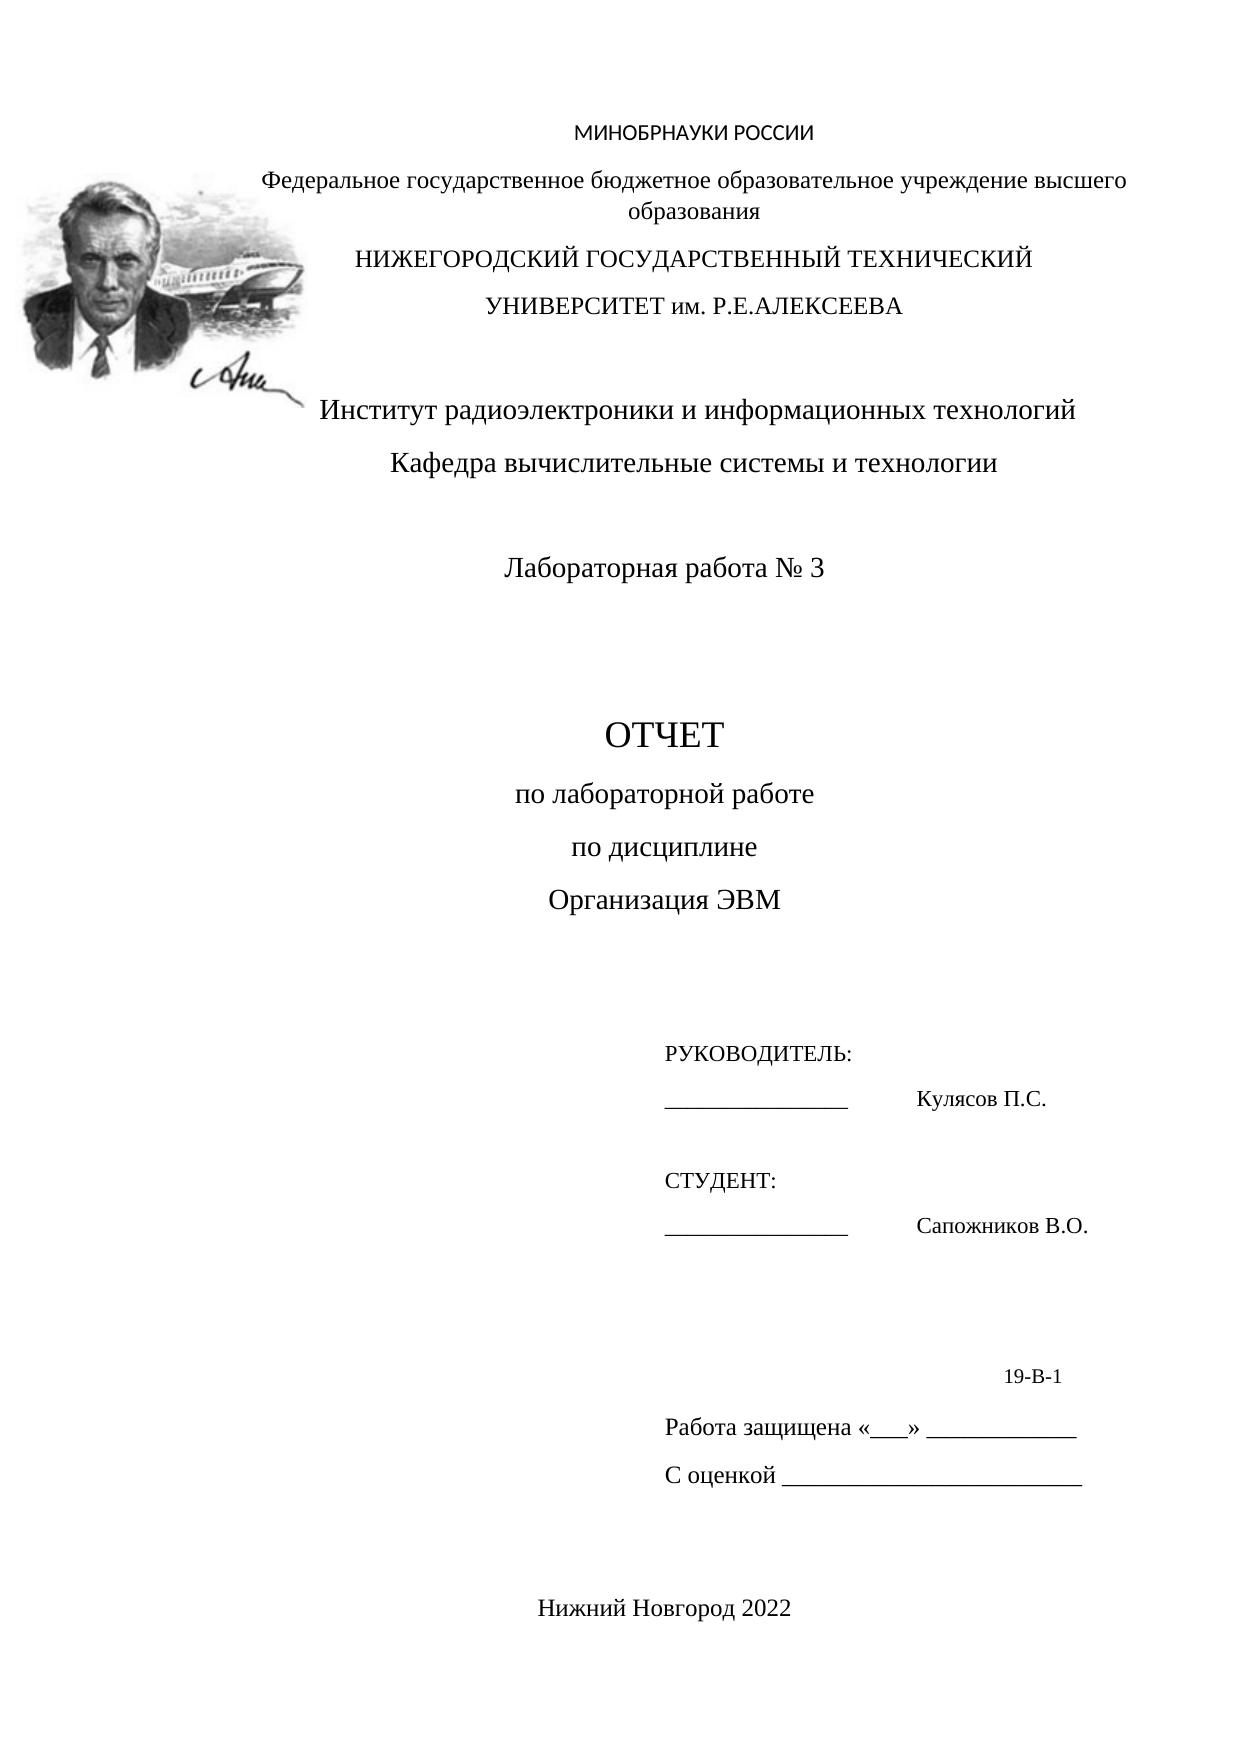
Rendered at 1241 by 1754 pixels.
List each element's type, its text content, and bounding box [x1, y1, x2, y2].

text Лабораторная работа № 3 [177, 550, 1152, 584]
text УНИВЕРСИТЕТ им. Р.Е.АЛЕКСЕЕВА [236, 291, 1152, 320]
text Федеральное государственное бюджетное образовательное учреждение высшего образования [236, 165, 1152, 225]
text 19-В-1 [664, 1364, 1152, 1412]
text Нижний Новгород 2022 [177, 1593, 1152, 1622]
text МИНОБРНАУКИ РОССИИ [236, 118, 1152, 146]
text Институт радиоэлектроники и информационных технологий [236, 392, 1152, 426]
text по дисциплине [177, 829, 1152, 862]
text ОТЧЕТ [177, 713, 1152, 756]
text НИЖЕГОРОДСКИЙ ГОСУДАРСТВЕННЫЙ ТЕХНИЧЕСКИЙ [236, 244, 1152, 272]
text ________________ Сапожников В.О. [664, 1212, 1152, 1238]
text СТУДЕНТ: [664, 1167, 1152, 1193]
text РУКОВОДИТЕЛЬ: [664, 1040, 1152, 1067]
text С оценкой ________________________ [664, 1460, 1152, 1489]
text Организация ЭВМ [177, 882, 1152, 915]
text Кафедра вычислительные системы и технологии [236, 445, 1152, 478]
text ________________ Кулясов П.С. [664, 1085, 1152, 1112]
text Работа защищена «___» ____________ [664, 1412, 1152, 1441]
text по лабораторной работе [177, 776, 1152, 810]
